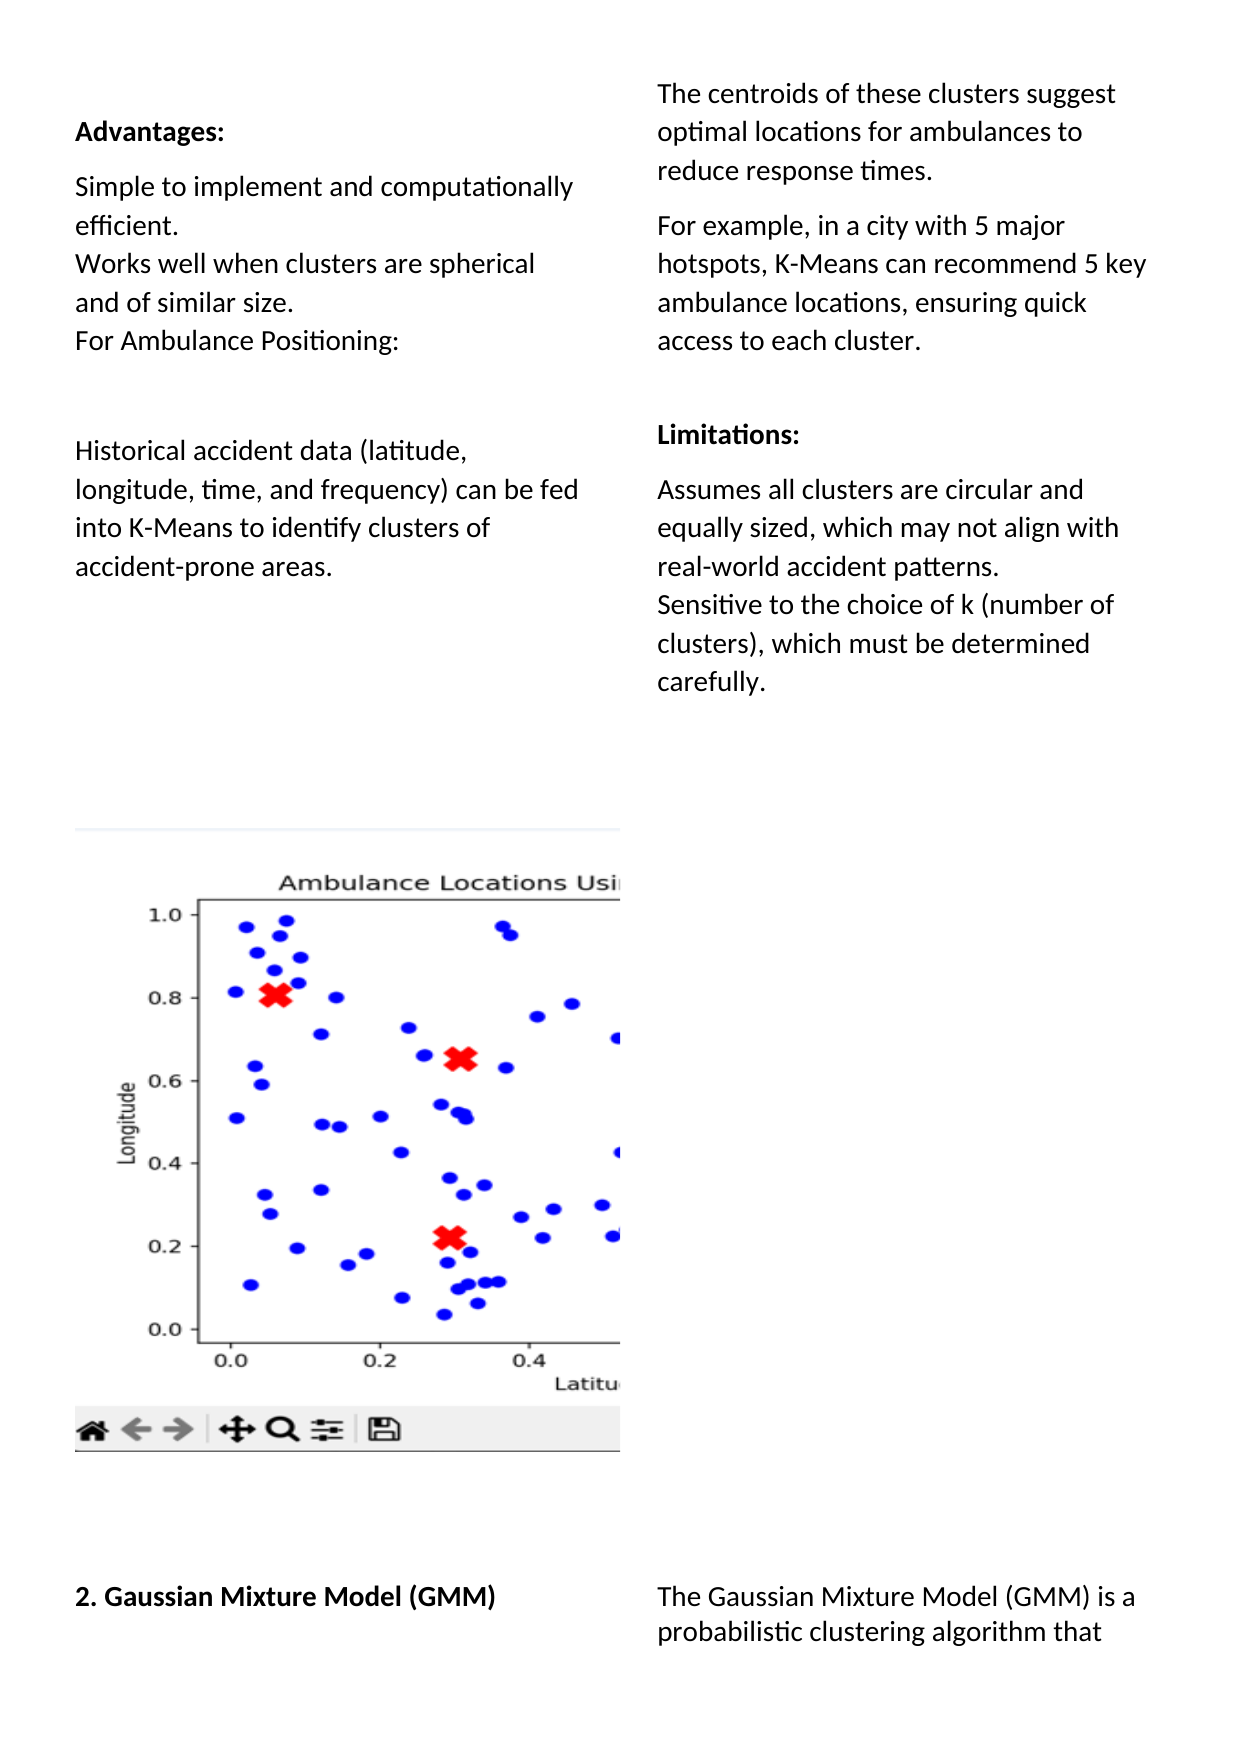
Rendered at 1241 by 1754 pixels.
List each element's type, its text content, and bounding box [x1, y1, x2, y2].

text Simple to implement and computationally efficient. Works well when clusters are spherical and of similar size. For Ambulance Positioning: [75, 168, 583, 358]
text For example, in a city with 5 major hotspots, K-Means can recommend 5 key ambulance locations, ensuring quick access to each cluster. [657, 207, 1165, 358]
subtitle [75, 1578, 583, 1649]
text Historical accident data (latitude, longitude, time, and frequency) can be fed into K-Means to identify clusters of accident-prone areas. [75, 432, 583, 583]
text Limitations: [657, 377, 1165, 451]
text Assumes all clusters are circular and equally sized, which may not align with real-world accident patterns. Sensitive to the choice of k (number of clusters), which must be determined carefully. [657, 471, 1165, 699]
text The centroids of these clusters suggest optimal locations for ambulances to reduce response times. [657, 75, 1165, 187]
picture [75, 828, 621, 1452]
text The Accidents Array contains 100 points each with a latitude and longitude. Advantages: [75, 75, 583, 149]
